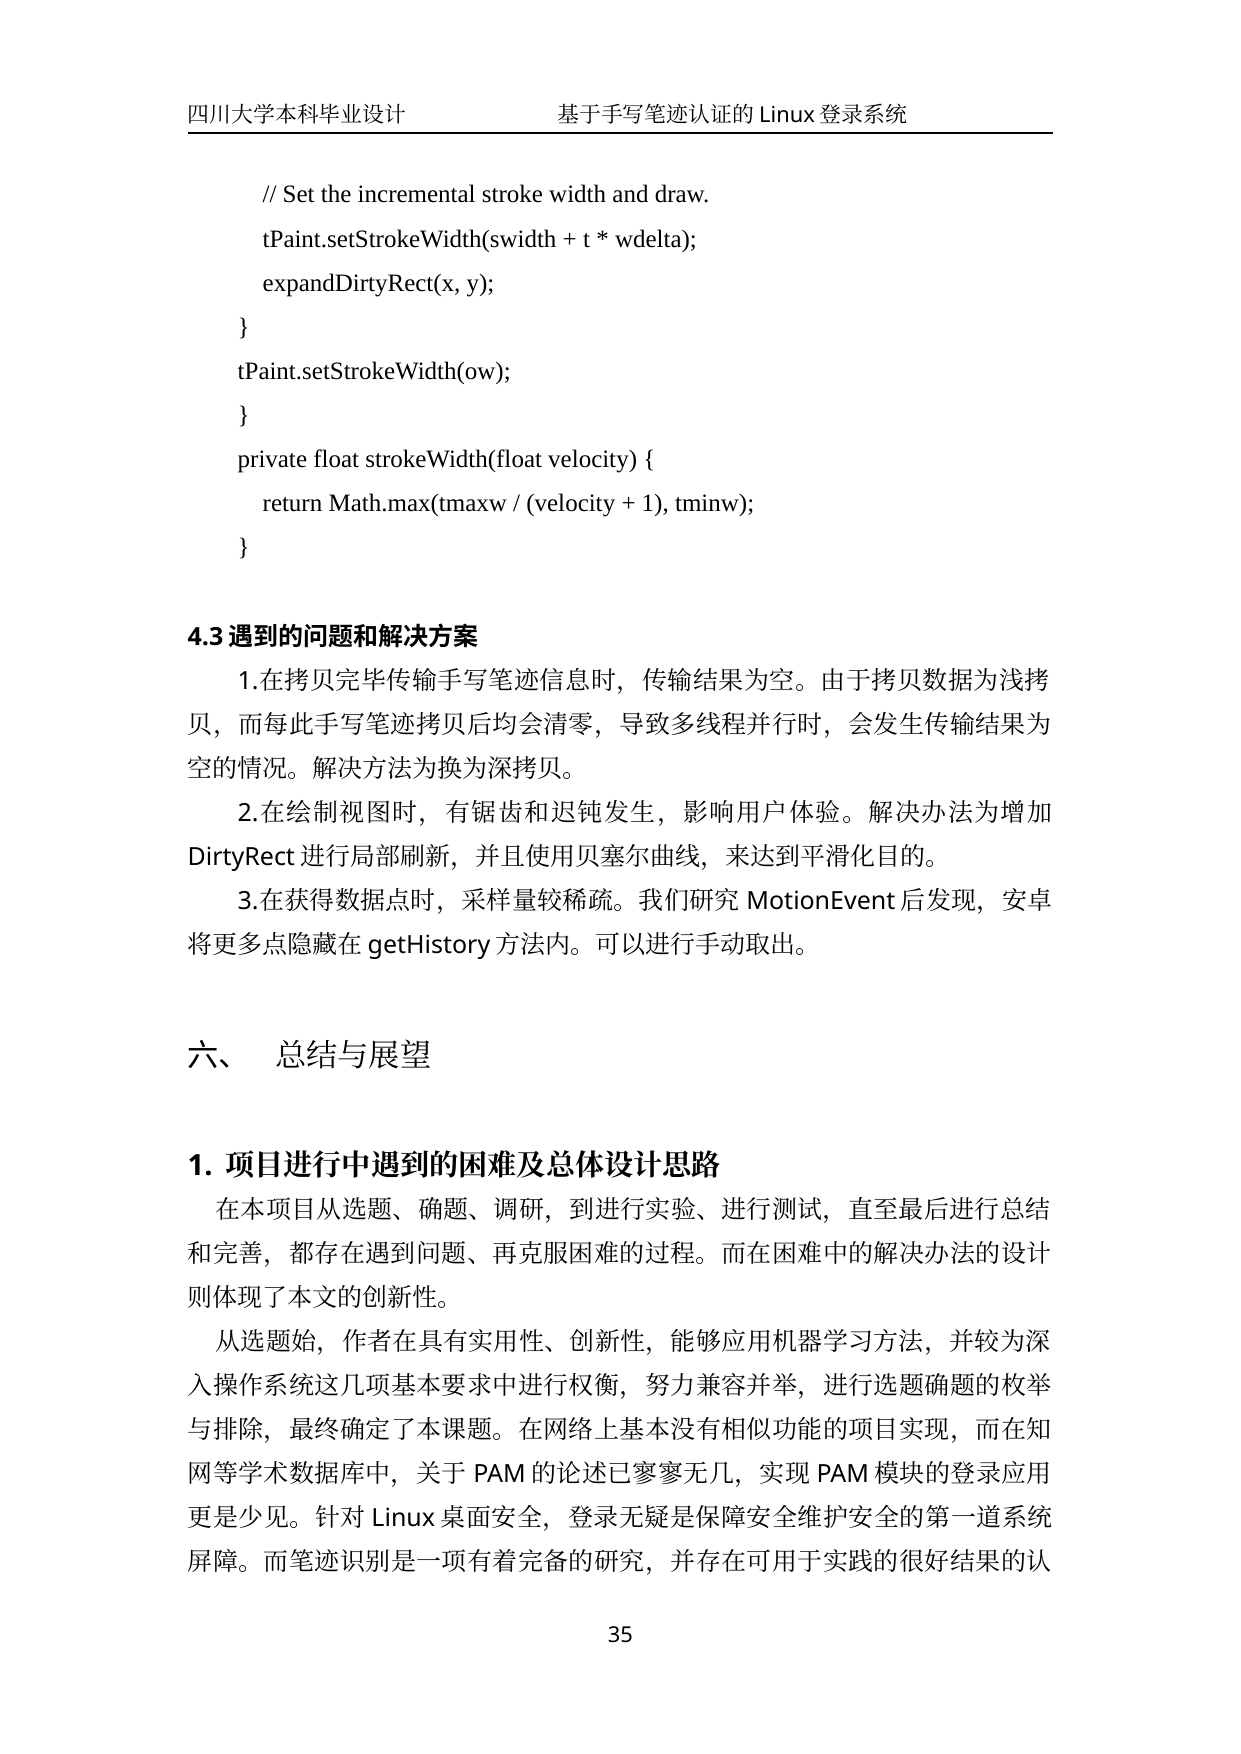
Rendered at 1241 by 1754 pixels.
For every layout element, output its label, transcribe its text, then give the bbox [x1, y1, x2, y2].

text private float strokeWidth(float velocity) { [187, 436, 1053, 480]
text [187, 1318, 1053, 1582]
text tPaint.setStrokeWidth(swidth + t * wdelta); [187, 216, 1053, 260]
text } [187, 524, 1053, 568]
text 1.在拷贝完毕传输手写笔迹信息时，传输结果为空。由于拷贝数据为浅拷贝，而每此手写笔迹拷贝后均会清零，导致多线程并行时，会发生传输结果为空的情况。解决方法为换为深拷贝。 [187, 657, 1053, 789]
text } [187, 392, 1053, 436]
text 2.在绘制视图时，有锯齿和迟钝发生，影响用户体验。解决办法为增加DirtyRect进行局部刷新，并且使用贝塞尔曲线，来达到平滑化目的。 [187, 789, 1053, 877]
text 总结与展望 [187, 1009, 1053, 1097]
text 3.在获得数据点时，采样量较稀疏。我们研究MotionEvent后发现，安卓将更多点隐藏在getHistory方法内。可以进行手动取出。 [187, 877, 1053, 965]
text 在本项目从选题、确题、调研，到进行实验、进行测试，直至最后进行总结和完善，都存在遇到问题、再克服困难的过程。而在困难中的解决办法的设计则体现了本文的创新性。 [187, 1185, 1053, 1318]
text // Set the incremental stroke width and draw. [187, 172, 1053, 216]
list 项目进行中遇到的困难及总体设计思路 [187, 1141, 1053, 1185]
text tPaint.setStrokeWidth(ow); [187, 348, 1053, 392]
text } [187, 304, 1053, 348]
text 4.3遇到的问题和解决方案 [187, 613, 1053, 657]
text return Math.max(tmaxw / (velocity + 1), tminw); [187, 480, 1053, 524]
text expandDirtyRect(x, y); [187, 260, 1053, 304]
